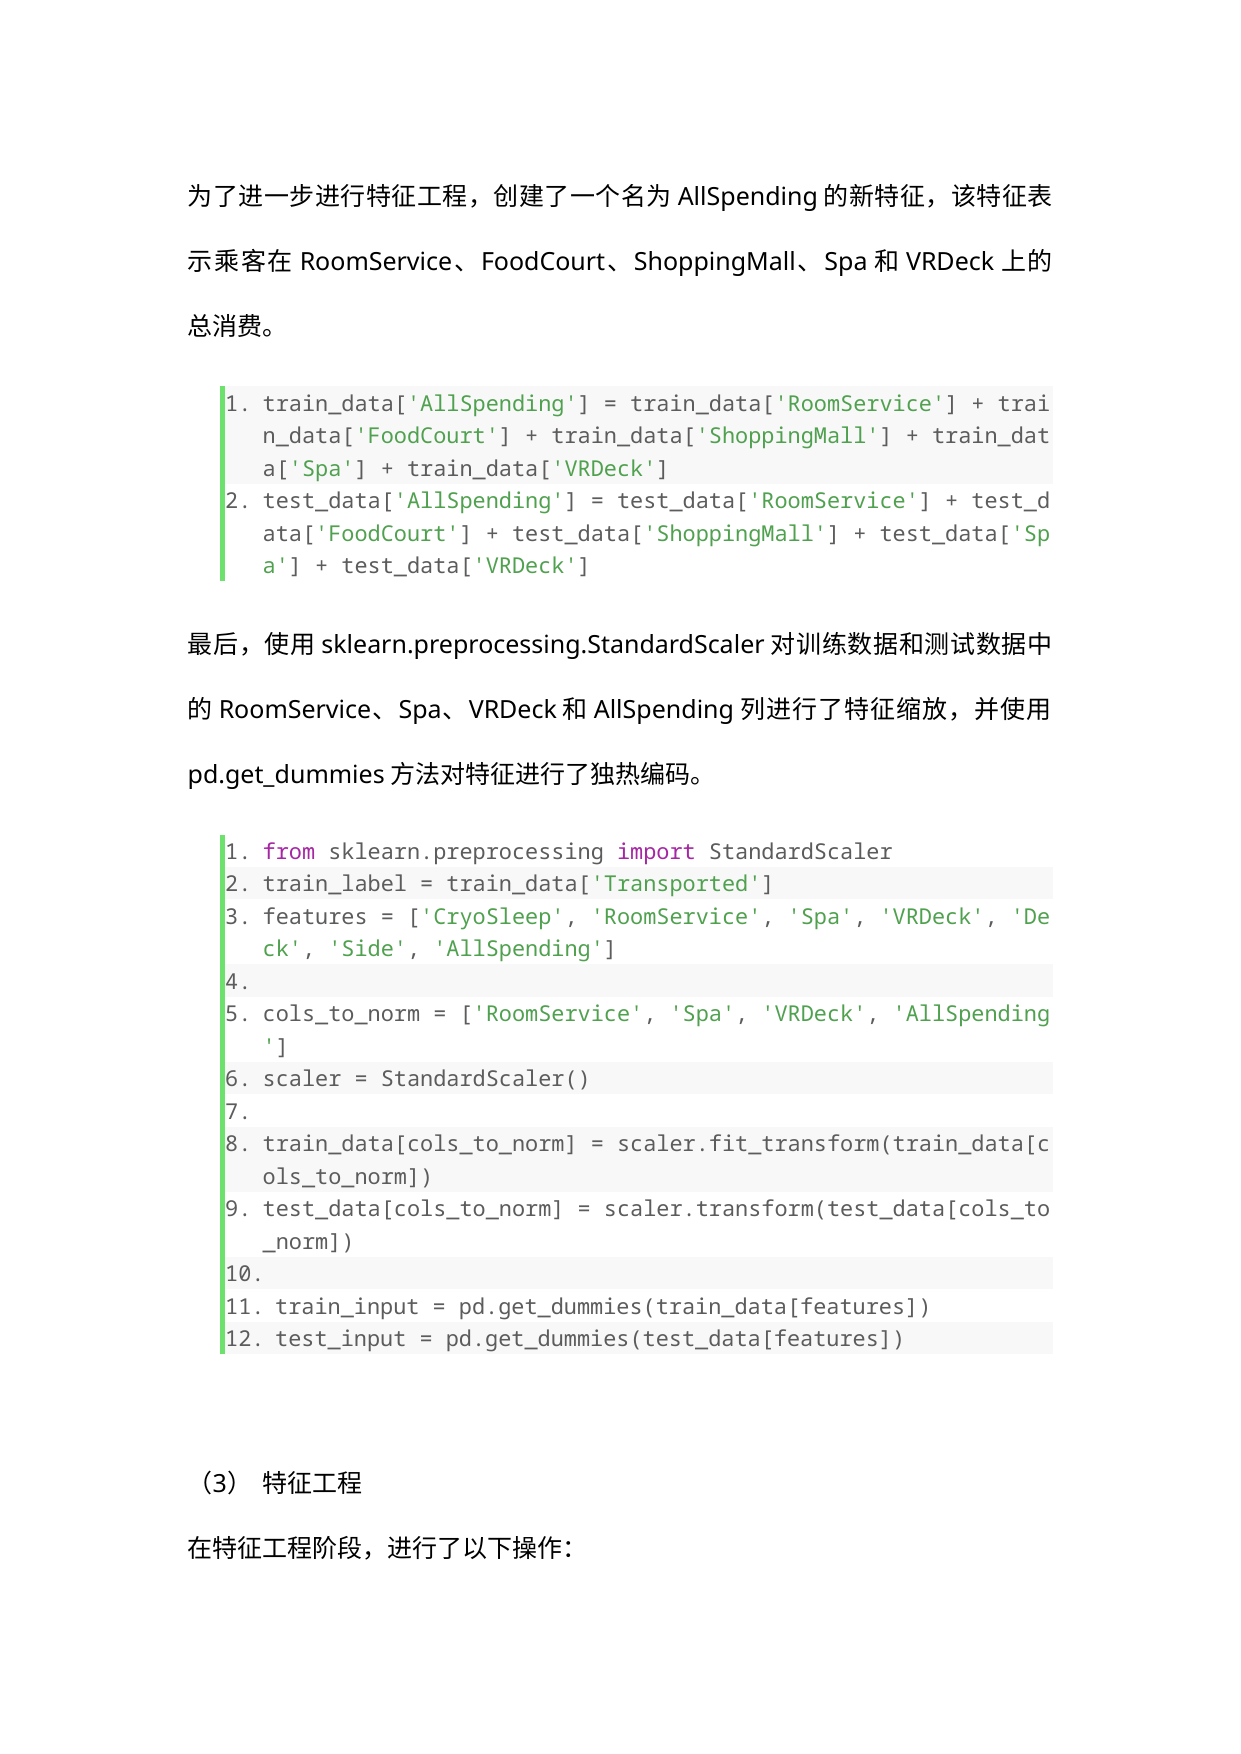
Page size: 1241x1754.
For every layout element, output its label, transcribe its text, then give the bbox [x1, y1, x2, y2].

text 为了进一步进行特征工程，创建了一个名为AllSpending的新特征，该特征表示乘客在RoomService、FoodCourt、ShoppingMall、Spa和VRDeck上的总消费。 [187, 162, 1053, 357]
list cols_to_norm = ['RoomService', 'Spa', 'VRDeck', 'AllSpending'] [225, 997, 1053, 1062]
text 在特征工程阶段，进行了以下操作： [187, 1514, 1053, 1579]
list features = ['CryoSleep', 'RoomService', 'Spa', 'VRDeck', 'Deck', 'Side', 'AllSpending'] [225, 899, 1053, 964]
list test_data[cols_to_norm] = scaler.transform(test_data[cols_to_norm]) [225, 1192, 1053, 1257]
list 特征工程 [187, 1449, 1053, 1514]
text 最后，使用sklearn.preprocessing.StandardScaler对训练数据和测试数据中的RoomService、Spa、VRDeck和AllSpending列进行了特征缩放，并使用pd.get_dummies方法对特征进行了独热编码。 [187, 610, 1053, 805]
list train_label = train_data['Transported'] [225, 867, 1053, 899]
list train_input = pd.get_dummies(train_data[features]) [225, 1289, 1053, 1322]
list train_data['AllSpending'] = train_data['RoomService'] + train_data['FoodCourt'] + train_data['ShoppingMall'] + train_data['Spa'] + train_data['VRDeck'] [225, 386, 1053, 484]
list test_input = pd.get_dummies(test_data[features]) [225, 1322, 1053, 1354]
list from sklearn.preprocessing import StandardScaler [220, 834, 1053, 867]
list scaler = StandardScaler() [225, 1062, 1053, 1094]
list train_data[cols_to_norm] = scaler.fit_transform(train_data[cols_to_norm]) [225, 1127, 1053, 1192]
list test_data['AllSpending'] = test_data['RoomService'] + test_data['FoodCourt'] + test_data['ShoppingMall'] + test_data['Spa'] + test_data['VRDeck'] [225, 484, 1053, 581]
